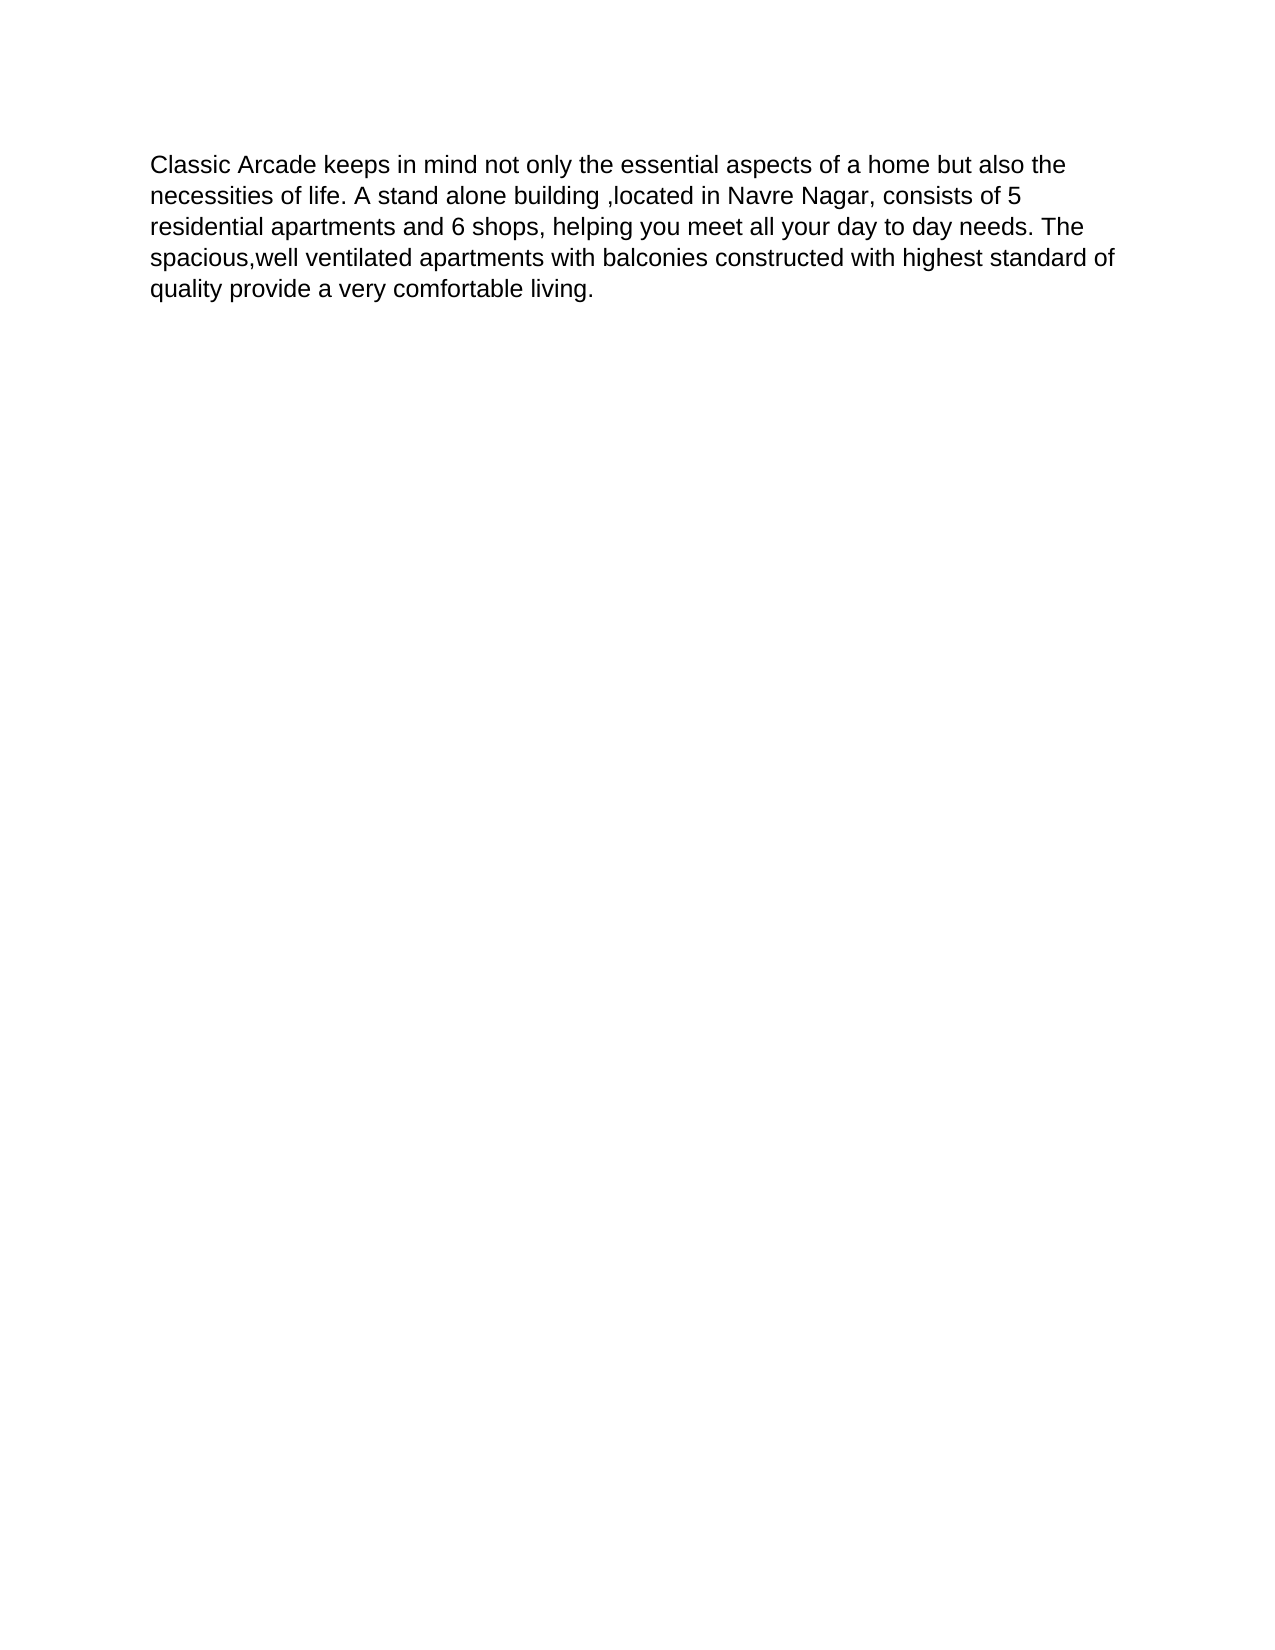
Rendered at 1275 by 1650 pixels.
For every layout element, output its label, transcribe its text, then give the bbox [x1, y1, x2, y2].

text Classic Arcade keeps in mind not only the essential aspects of a home but also the necessities of life. A stand alone building ,located in Navre Nagar, consists of 5 residential apartments and 6 shops, helping you meet all your day to day needs. The spacious,well ventilated apartments with balconies constructed with highest standard of quality provide a very comfortable living. [150, 150, 1125, 303]
